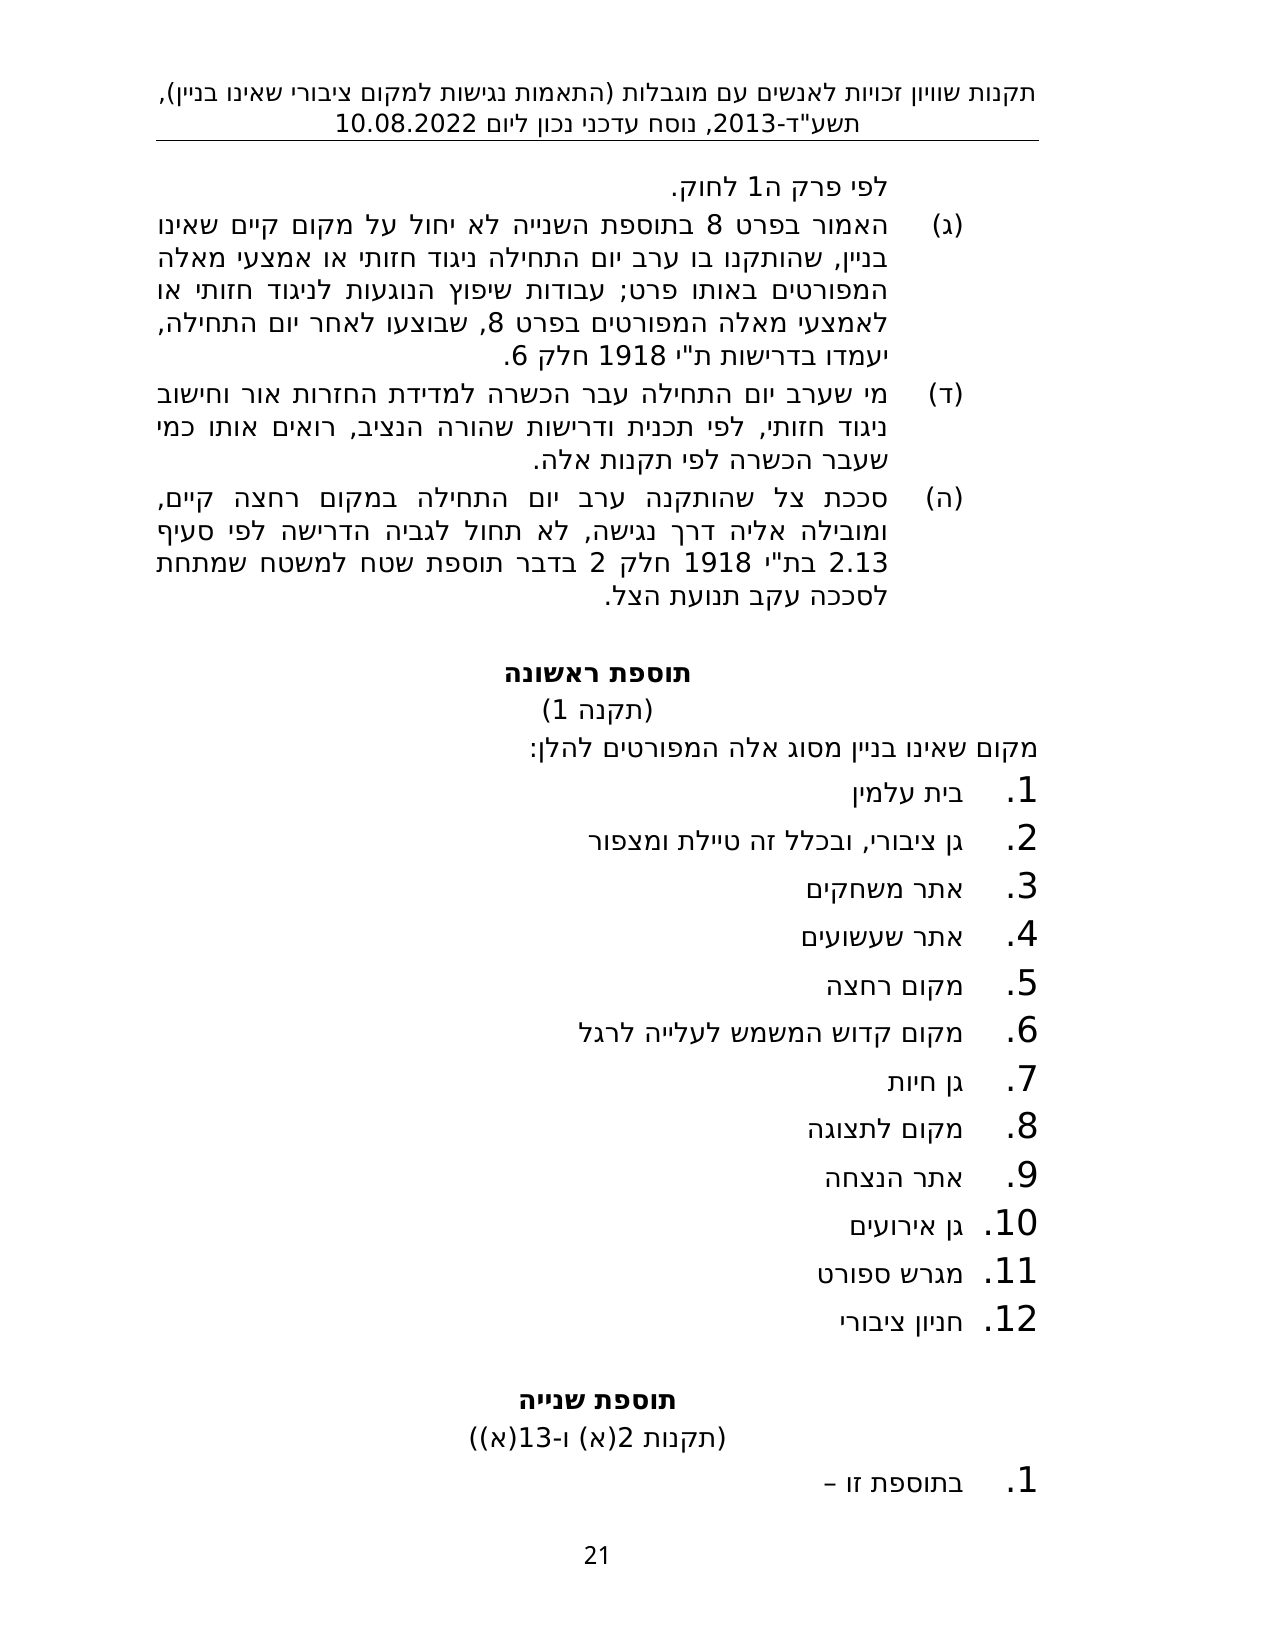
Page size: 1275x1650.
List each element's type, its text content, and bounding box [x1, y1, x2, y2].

text (תקנה 1) [156, 1061, 1039, 1092]
text (ה) סככת צל שהותקנה ערב יום התחילה במקום רחצה קיים, ומובילה אליה דרך נגישה, לא תחול לגביה הדרישה לפי סעיף 2.13 בת"י 1918 חלק 2 בדבר תוספת שטח למשטח שמתחת לסככה עקב תנועת הצל. [156, 842, 964, 972]
text 8. מקום לתצוגה [156, 1472, 1039, 1513]
text 4. אתר שעשועים [156, 1280, 1039, 1321]
text (ד) באתר יחולו הוראות תקנות אלה בכפוף להוראות תקנות נגישות באתר. [156, 248, 964, 312]
text 1. בית עלמין [156, 1136, 1039, 1177]
text 6. מקום קדוש המשמש לעלייה לרגל [156, 1376, 1039, 1417]
text מקום שאינו בניין מסוג אלה המפורטים להלן: [156, 1098, 1039, 1129]
text (ג) האמור בפרט 8 בתוספת השנייה לא יחול על מקום קיים שאינו בניין, שהותקנו בו ערב יום התחילה ניגוד חזותי או אמצעי מאלה המפורטים באותו פרט; עבודות שיפוץ הנוגעות לניגוד חזותי או לאמצעי מאלה המפורטים בפרט 8, שבוצעו לאחר יום התחילה, יעמדו בדרישות ת"י 1918 חלק 6. [156, 569, 964, 732]
text 24. (א) תחילתן של תקנות אלה שישה חודשים מיום פרסומן. [156, 319, 1039, 360]
text תוספת ראשונה [156, 1023, 1039, 1054]
text 5. מקום רחצה [156, 1328, 1039, 1369]
text 3. אתר משחקים [156, 1232, 1039, 1273]
text (ב) הפנו תקנות אלה להוראות לפי פרק ה1 לחוק, שטרם נקבעו, רשאי הנציב להורות הוראות כאמור בשים לב בין השאר לתקנות אלה, לטיוטות תקנות שהליך אישורן טרם הסתיים ולתקנים וטיוטות תקנים שטרם אושרו סופית; יראו חייב בביצוע נגישות שביצע התאמות נגישות לפי הוראות הנציב כאילו ביצע את חובתו לפי פרק ה1 לחוק. [156, 367, 964, 562]
text 2. גן ציבורי, ובכלל זה טיילת ומצפור [156, 1184, 1039, 1225]
text 7. גן חיות [156, 1424, 1039, 1465]
text (ד) מי שערב יום התחילה עבר הכשרה למדידת החזרות אור וחישוב ניגוד חזותי, לפי תכנית ודרישות שהורה הנציב, רואים אותו כמי שעבר הכשרה לפי תקנות אלה. [156, 738, 964, 835]
text (ג) חלה הוראה בדין המחמירה על הנדרש לפי תקנות אלה, תחול אותה הוראה כאמור. [156, 177, 964, 241]
